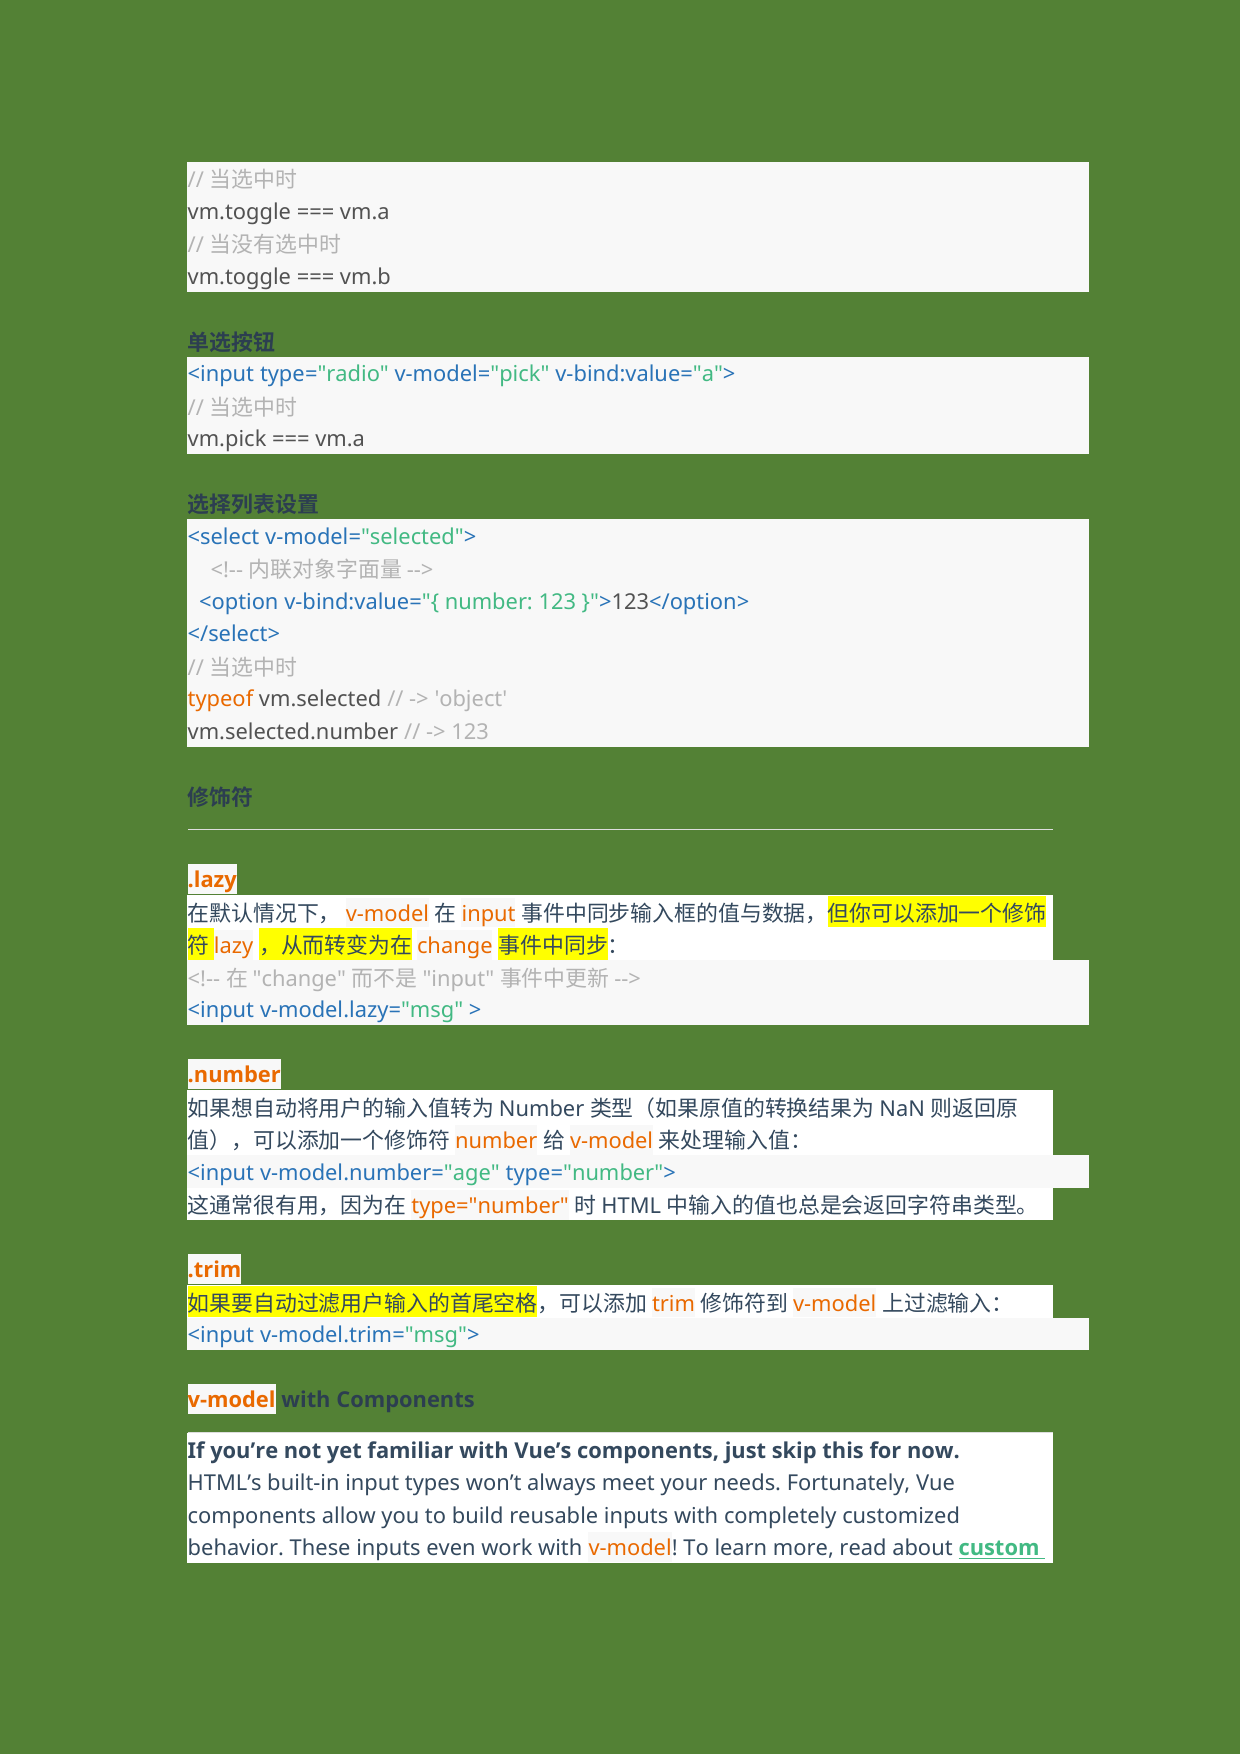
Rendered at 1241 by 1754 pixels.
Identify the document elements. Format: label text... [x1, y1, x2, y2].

text If you’re not yet familiar with Vue’s components, just skip this for now. [187, 1433, 1053, 1466]
subtitle 修饰符 [187, 779, 1053, 830]
text 在默认情况下， v-model 在 input 事件中同步输入框的值与数据，但你可以添加一个修饰符lazy ，从而转变为在 change 事件中同步： [187, 895, 1053, 960]
subtitle .trim [187, 1253, 1053, 1285]
subtitle v-model with Components [187, 1383, 1053, 1433]
text 如果想自动将用户的输入值转为 Number 类型（如果原值的转换结果为 NaN 则返回原值），可以添加一个修饰符 number 给 v-model 来处理输入值： [187, 1090, 1053, 1155]
subtitle 单选按钮 [187, 324, 1053, 357]
subtitle .number [187, 1058, 1053, 1090]
text 这通常很有用，因为在 type="number" 时 HTML 中输入的值也总是会返回字符串类型。 [187, 1188, 1053, 1220]
text 如果要自动过滤用户输入的首尾空格，可以添加 trim 修饰符到 v-model 上过滤输入： [187, 1285, 1053, 1318]
subtitle 选择列表设置 [187, 487, 1053, 519]
subtitle .lazy [187, 863, 1053, 895]
